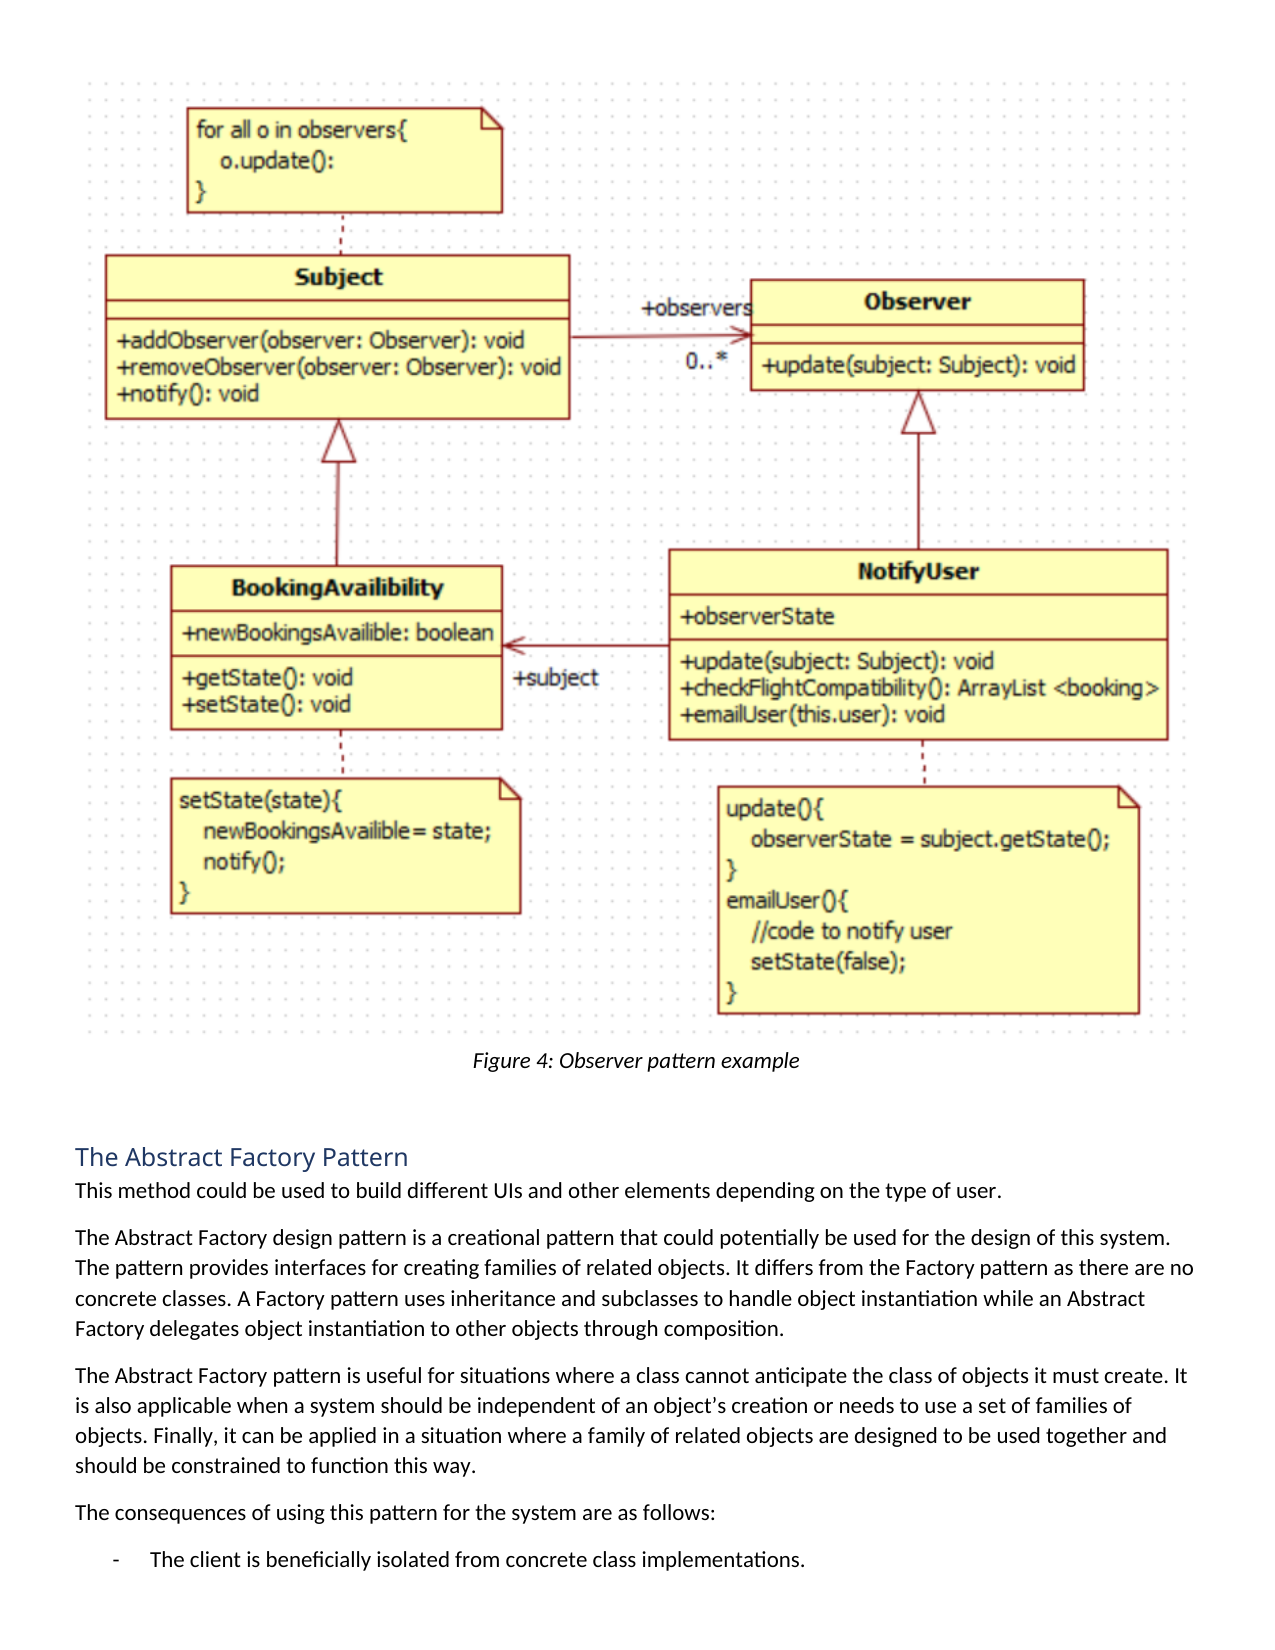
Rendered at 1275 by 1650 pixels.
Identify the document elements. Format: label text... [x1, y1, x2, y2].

picture [80, 75, 1195, 1044]
list The client is beneficially isolated from concrete class implementations. [112, 1545, 1200, 1573]
text The consequences of using this pattern for the system are as follows: [75, 1498, 1200, 1526]
subtitle The Abstract Factory Pattern [75, 1140, 1200, 1174]
text The Abstract Factory design pattern is a creational pattern that could potentially be used for the design of this system. The pattern provides interfaces for creating families of related objects. It differs from the Factory pattern as there are no concrete classes. A Factory pattern uses inheritance and subclasses to handle object instantiation while an Abstract Factory delegates object instantiation to other objects through composition. [75, 1223, 1200, 1342]
text The Abstract Factory pattern is useful for situations where a class cannot anticipate the class of objects it must create. It is also applicable when a system should be independent of an object’s creation or needs to use a set of families of objects. Finally, it can be applied in a situation where a family of related objects are designed to be used together and should be constrained to function this way. [75, 1361, 1200, 1479]
text This method could be used to build different UIs and other elements depending on the type of user. [75, 1176, 1200, 1204]
